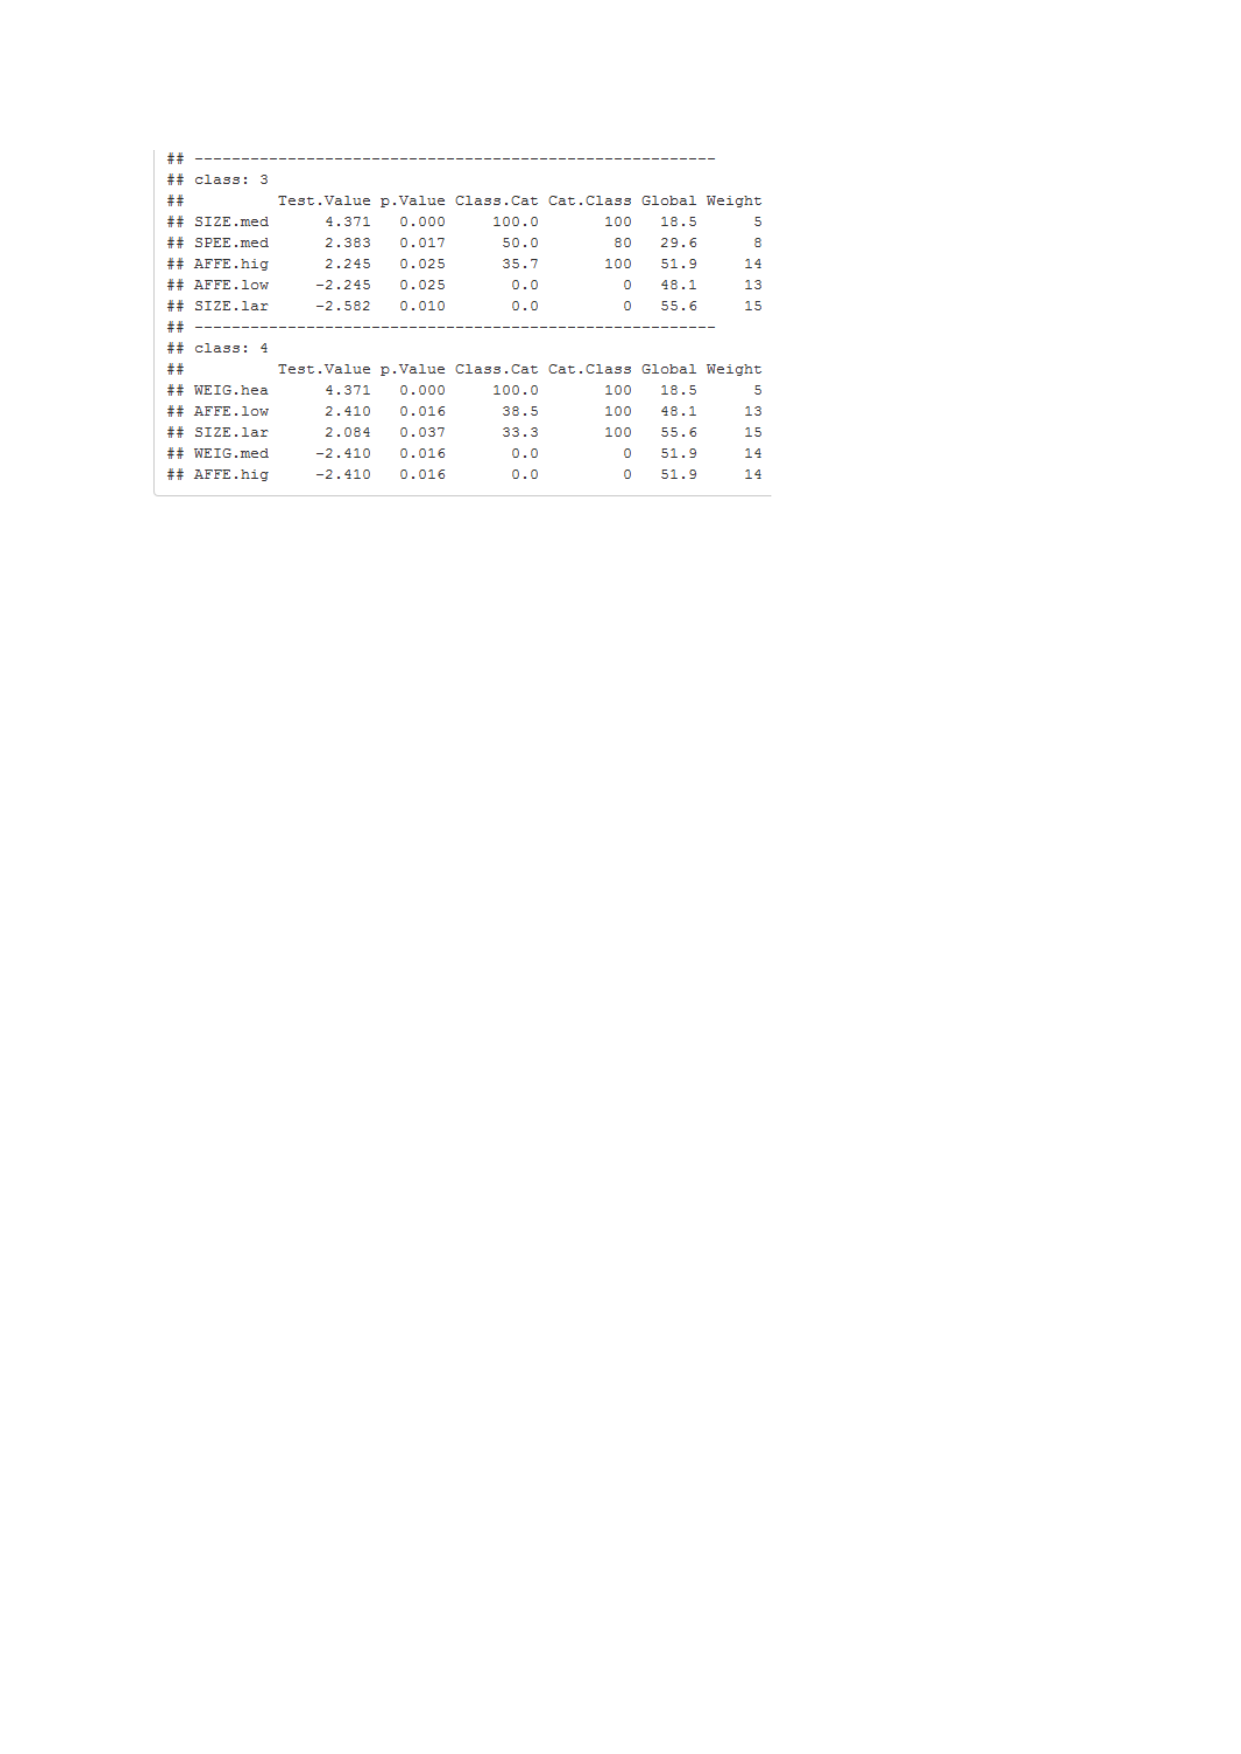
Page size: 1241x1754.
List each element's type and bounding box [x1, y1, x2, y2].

picture [150, 150, 772, 500]
